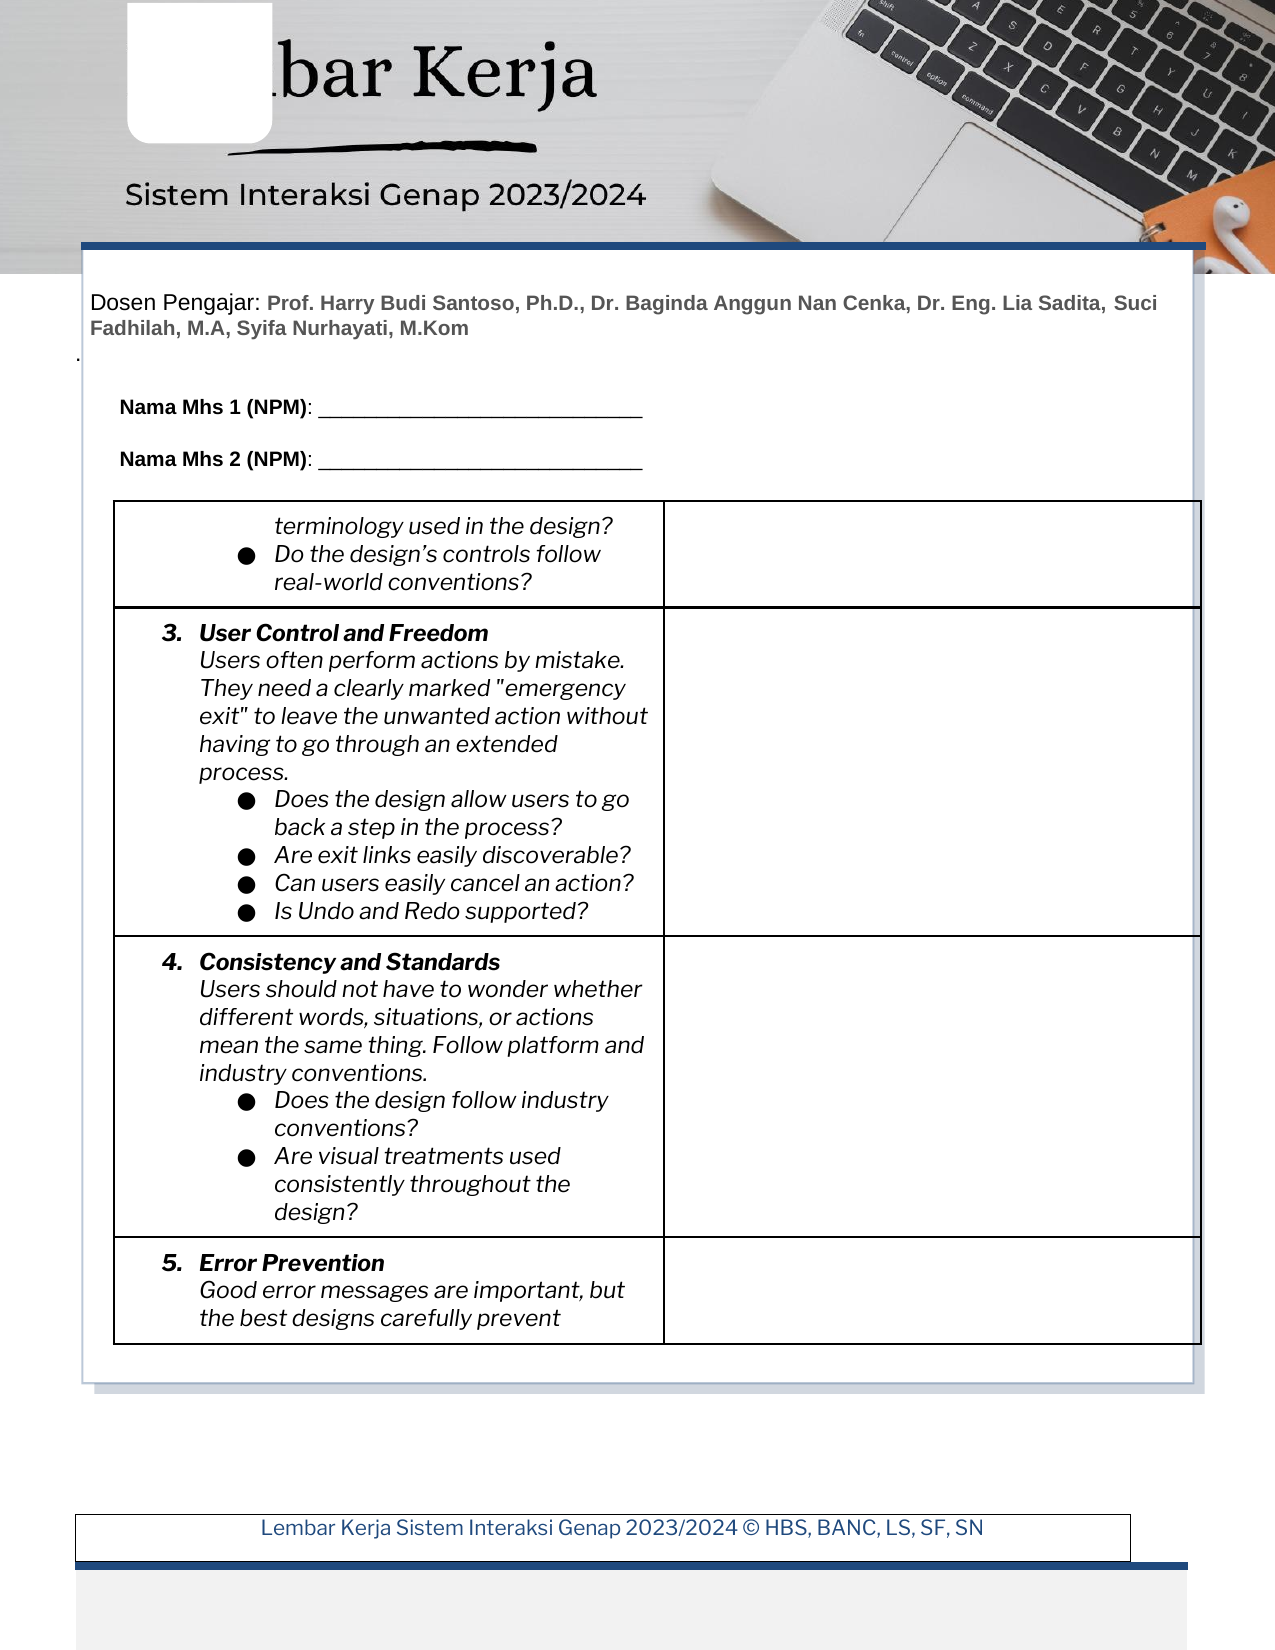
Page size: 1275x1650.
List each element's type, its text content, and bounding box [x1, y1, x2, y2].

table_cell Error Prevention Good error messages are important, but the best designs carefully prevent problems from occurring in the first place. Either eliminate error-prone conditions or check for them and present users with a confirmation option before they commit to the action. Does the design prevent slips by using helpful constraints? Does the design warn users before they perform risky actions? [115, 1238, 663, 1343]
table_cell User Control and Freedom Users often perform actions by mistake. They need a clearly marked "emergency exit" to leave the unwanted action without having to go through an extended process. Does the design allow users to go back a step in the process? Are exit links easily discoverable? Can users easily cancel an action? Is Undo and Redo supported? [115, 609, 663, 935]
table_cell [665, 937, 1200, 1236]
table_cell Match Between System and the Real World The design should speak the users' language. Use words, phrases, and concepts familiar to the user, rather than internal jargon. Follow real-world conventions, making information appear in a natural and logical order. Will user be familiar with the terminology used in the design? Do the design’s controls follow real-world conventions? [115, 502, 663, 606]
table_cell Consistency and Standards Users should not have to wonder whether different words, situations, or actions mean the same thing. Follow platform and industry conventions. Does the design follow industry conventions? Are visual treatments used consistently throughout the design? [115, 937, 663, 1236]
table_cell [665, 609, 1200, 935]
picture [0, 0, 1275, 274]
table_cell [665, 1238, 1200, 1343]
table_cell [665, 502, 1200, 606]
